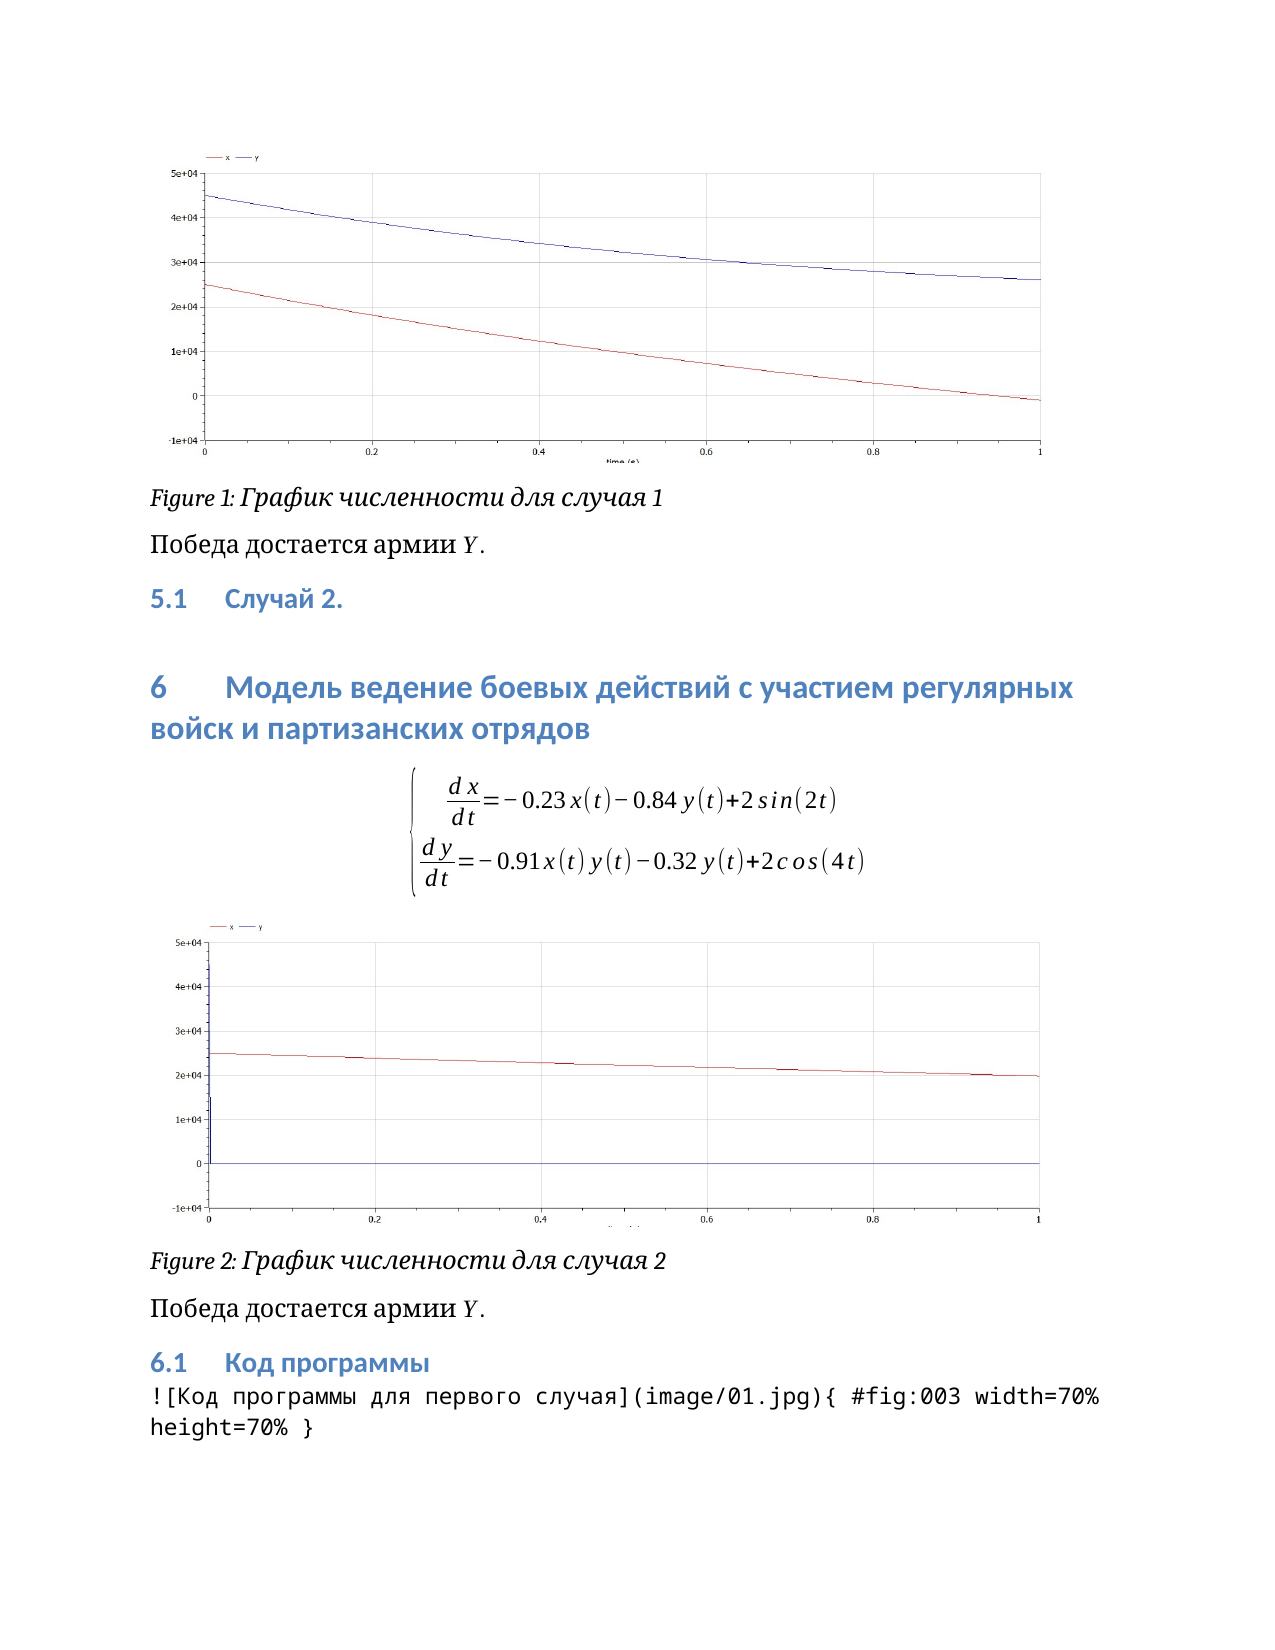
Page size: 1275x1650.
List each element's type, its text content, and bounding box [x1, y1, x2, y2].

text Победа достается армии . [150, 1294, 1125, 1323]
text ![Код программы для первого случая](image/01.jpg){ #fig:003 width=70% height=70% } [150, 1380, 1125, 1442]
text Figure 2: График численности для случая 2 [150, 1247, 1125, 1276]
text Figure 1: График численности для случая 1 [150, 483, 1125, 512]
subtitle 5.1 Случай 2. [150, 581, 1125, 616]
subtitle 6 Модель ведение боевых действий с участием регулярных войск и партизанских отрядов [150, 666, 1125, 748]
picture [168, 917, 1044, 1227]
subtitle 6.1 Код программы [150, 1344, 1125, 1380]
picture [168, 150, 1044, 463]
text Победа достается армии . [150, 531, 1125, 560]
